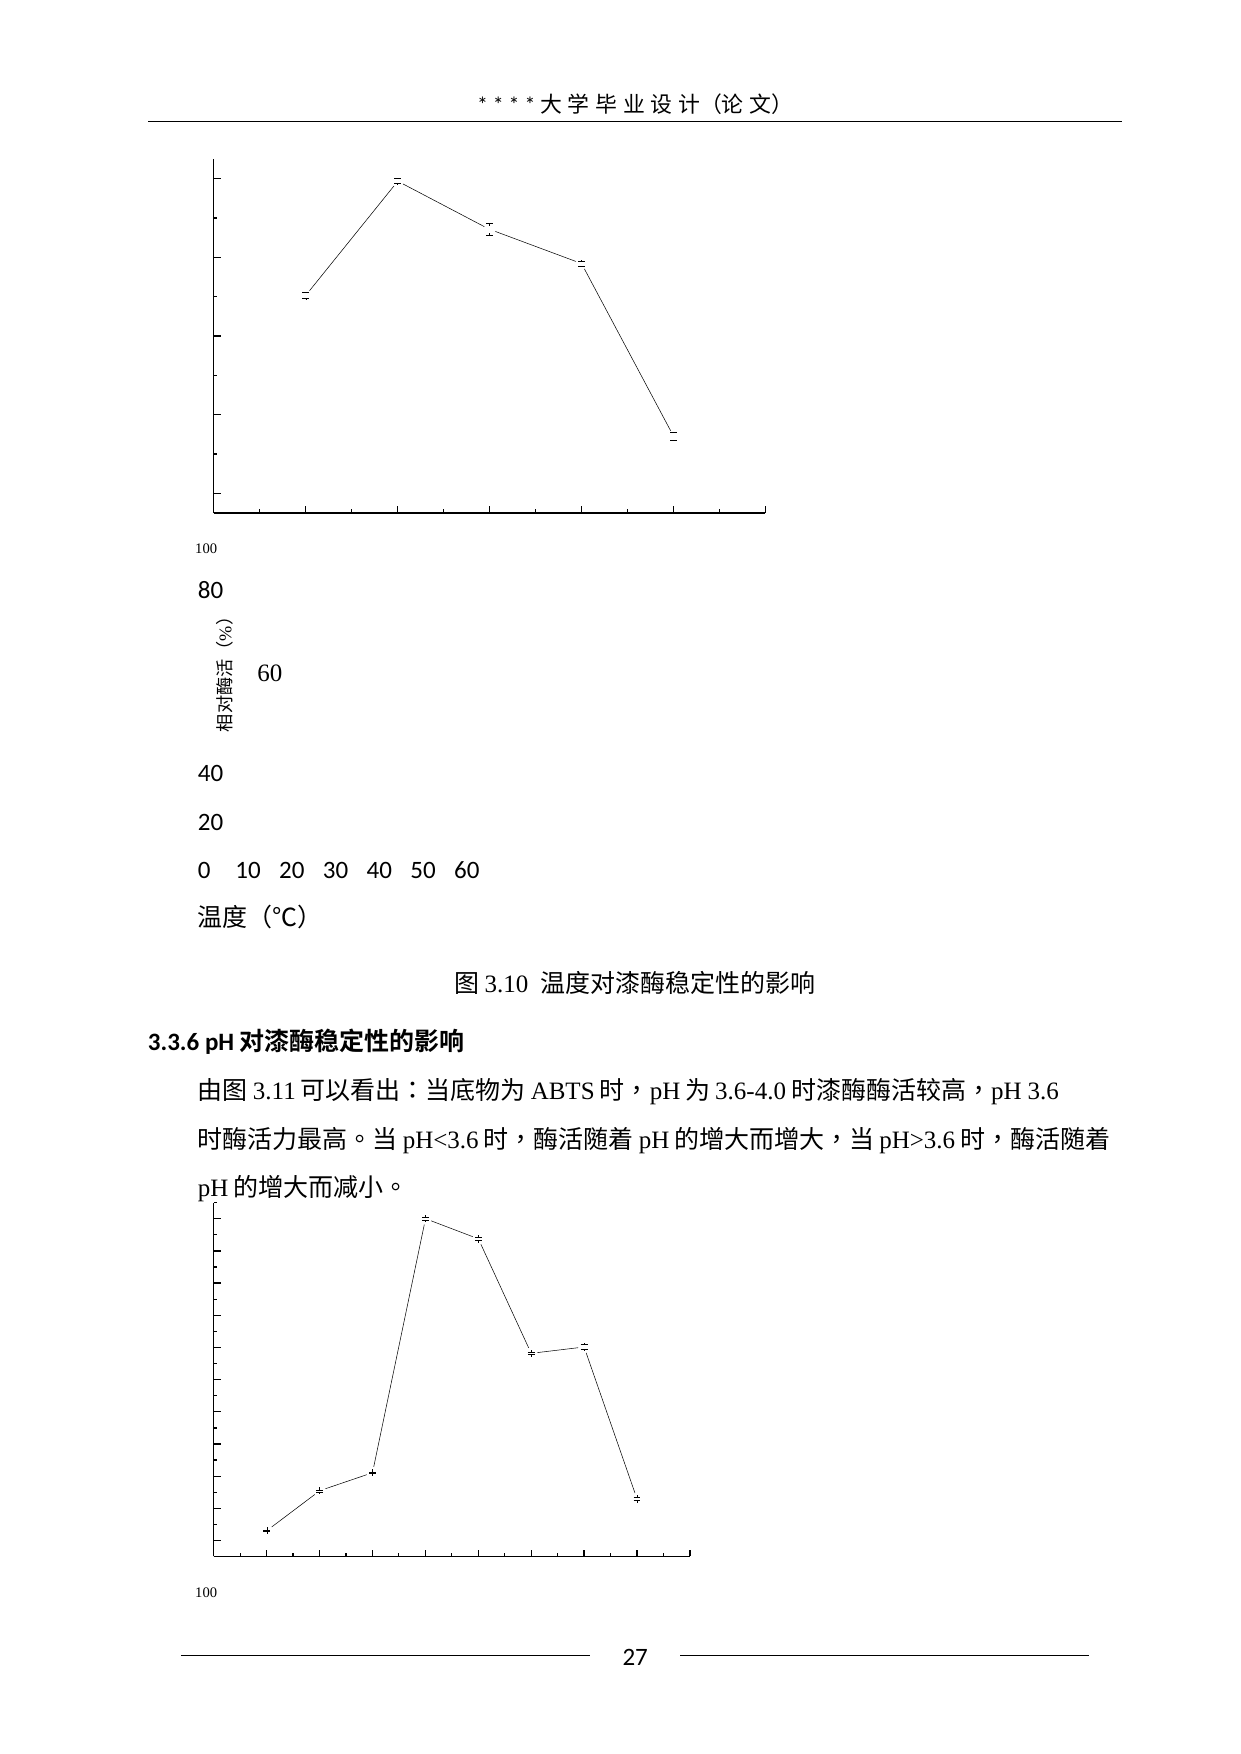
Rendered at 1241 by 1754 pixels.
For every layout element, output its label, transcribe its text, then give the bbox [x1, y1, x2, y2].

text 由图3.11可以看出：当底物为ABTS时，pH为3.6-4.0时漆酶酶活较高，pH 3.6 [148, 1058, 1122, 1106]
subtitle 3.3.6 pH对漆酶稳定性的影响 [148, 1024, 1122, 1058]
text 时酶活力最高。当pH<3.6时，酶活随着pH的增大而增大，当pH>3.6时，酶活随着 [148, 1106, 1122, 1154]
text 图3.10 温度对漆酶稳定性的影响 [148, 966, 1122, 999]
text 60 [148, 605, 1122, 740]
text 20 [148, 788, 1122, 836]
text 80 [148, 557, 1122, 605]
text pH的增大而减小。 [148, 1154, 1122, 1203]
text 100 [148, 513, 1122, 557]
text 0 10 20 30 40 50 60 [148, 836, 1122, 885]
text 40 [148, 740, 1122, 788]
text 100 [148, 1557, 1122, 1600]
text 温度（℃） [148, 885, 1122, 933]
